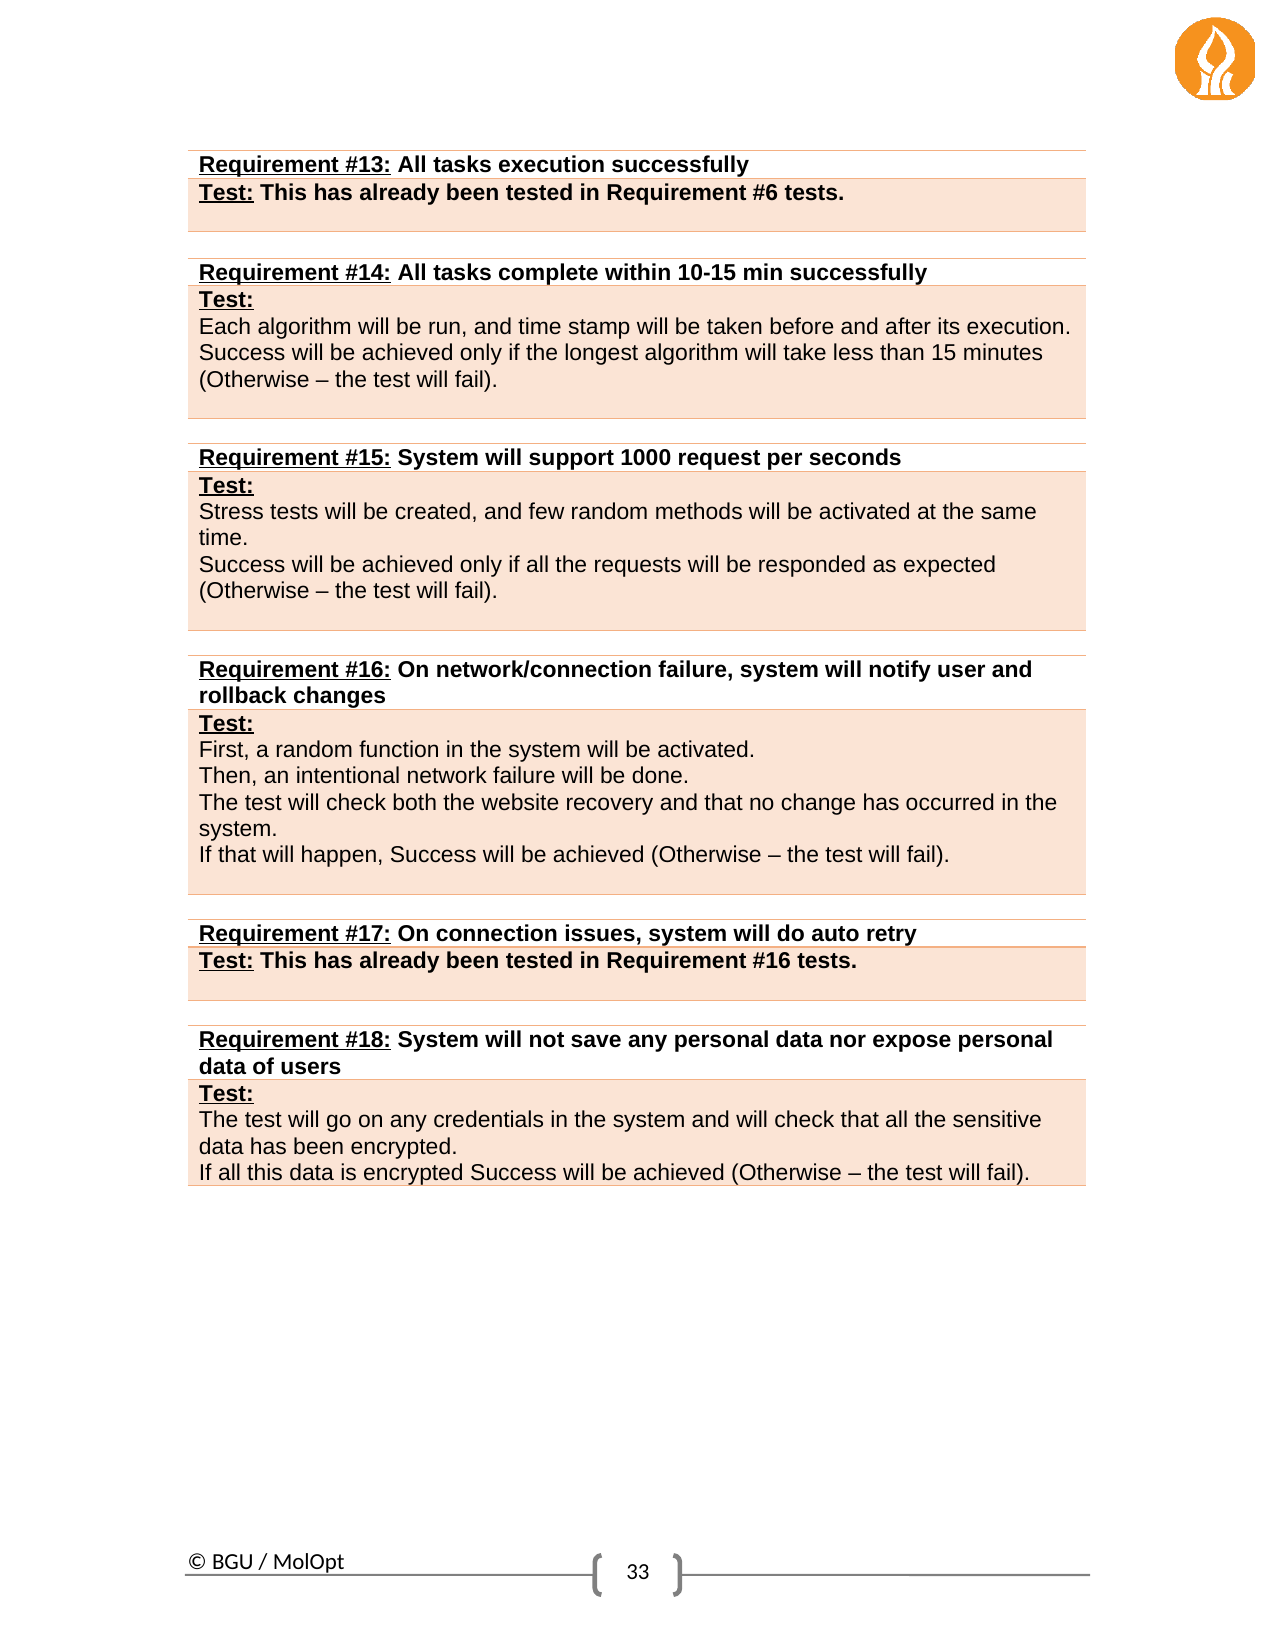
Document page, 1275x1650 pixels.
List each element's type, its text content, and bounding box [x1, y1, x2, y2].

picture [1173, 17, 1255, 99]
table_cell Test: This has already been tested in Requirement #16 tests. [188, 948, 1086, 1000]
table_cell Test: Stress tests will be created, and few random methods will be activated at the same time. Success will be achieved only if all the requests will be responded as expected (Otherwise – the test will fail). [188, 472, 1086, 630]
table_cell Test: The test will go on any credentials in the system and will check that all the sensitive data has been encrypted. If all this data is encrypted Success will be achieved (Otherwise – the test will fail). [188, 1080, 1086, 1185]
table_cell Test: Each algorithm will be run, and time stamp will be taken before and after its execution. Success will be achieved only if the longest algorithm will take less than 15 minutes (Otherwise – the test will fail). [188, 286, 1086, 418]
table_header Requirement #13: All tasks execution successfully [188, 151, 1086, 177]
table_cell Test: First, a random function in the system will be activated. Then, an intentional network failure will be done. The test will check both the website recovery and that no change has occurred in the system. If that will happen, Success will be achieved (Otherwise – the test will fail). [188, 710, 1086, 894]
table_header Requirement #15: System will support 1000 request per seconds [188, 444, 1086, 471]
table_header Requirement #16: On network/connection failure, system will notify user and rollback changes [188, 656, 1086, 708]
table_header Requirement #17: On connection issues, system will do auto retry [188, 920, 1086, 946]
table_header Requirement #14: All tasks complete within 10-15 min successfully [188, 259, 1086, 285]
table_header Requirement #18: System will not save any personal data nor expose personal data of users [188, 1026, 1086, 1079]
table_cell Test: This has already been tested in Requirement #6 tests. [188, 179, 1086, 231]
